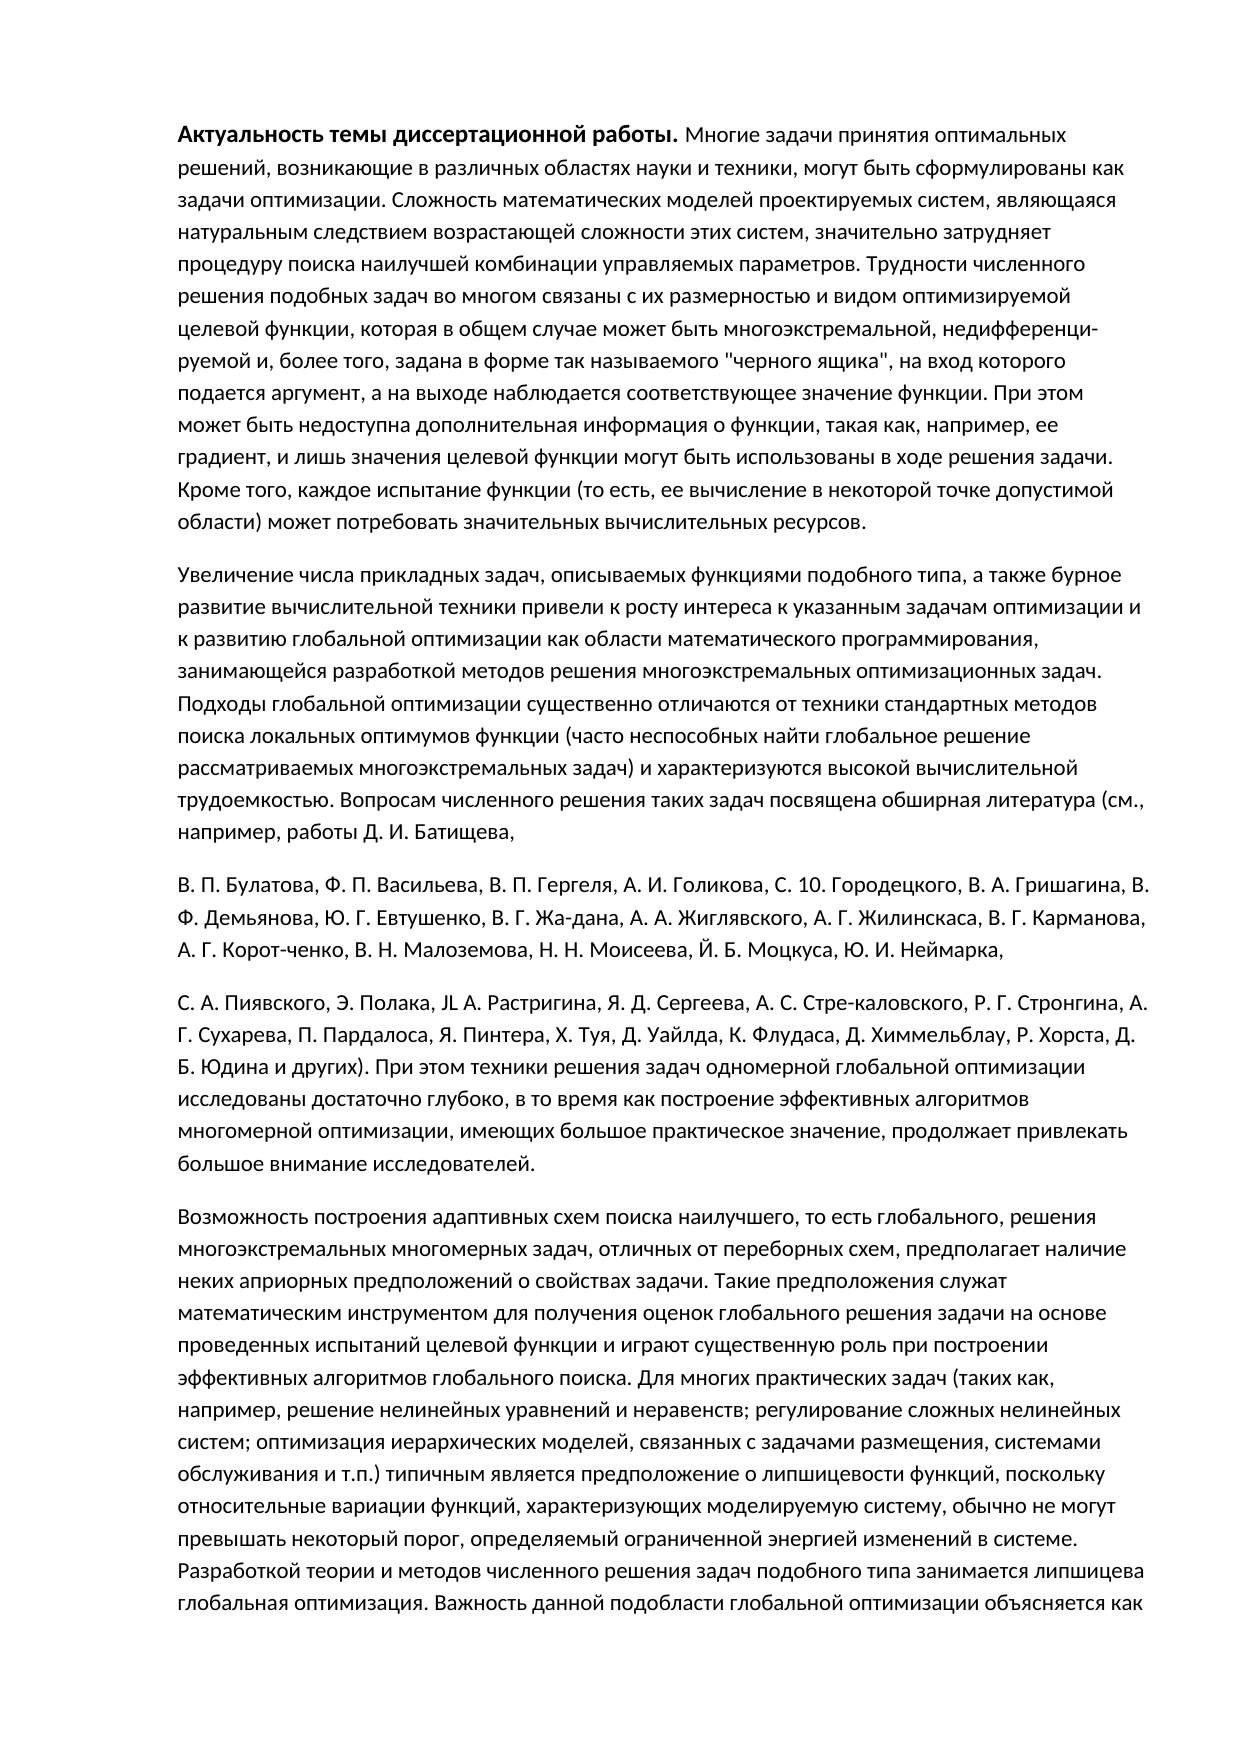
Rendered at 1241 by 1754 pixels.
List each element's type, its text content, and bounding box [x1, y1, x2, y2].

text Увеличение числа прикладных задач, описываемых функциями подобного типа, а также бурное развитие вычислительной техники привели к росту интереса к указанным задачам оптимизации и к развитию глобальной оптимизации как области математического программирования, занимающейся разработкой методов решения многоэкстремальных оптимизационных задач. Подходы глобальной оптимизации существенно отличаются от техники стандартных методов поиска локальных оптимумов функции (часто неспособных найти глобальное решение рассматриваемых многоэкстремальных задач) и характеризуются высокой вычислительной трудоемкостью. Вопросам численного решения таких задач посвящена обширная литература (см., например, работы Д. И. Батищева, [177, 560, 1152, 845]
text C. А. Пиявского, Э. Полака, JL А. Растригина, Я. Д. Сергеева, А. С. Стре-каловского, Р. Г. Стронгина, А. Г. Сухарева, П. Пардалоса, Я. Пинтера, X. Туя, Д. Уайлда, К. Флудаса, Д. Химмельблау, Р. Хорста, Д. Б. Юдина и других). При этом техники решения задач одномерной глобальной оптимизации исследованы достаточно глубоко, в то время как построение эффективных алгоритмов многомерной оптимизации, имеющих большое практическое значение, продолжает привлекать большое внимание исследователей. [177, 988, 1152, 1177]
text B. П. Булатова, Ф. П. Васильева, В. П. Гергеля, А. И. Голикова, С. 10. Городецкого, В. А. Гришагина, В. Ф. Демьянова, Ю. Г. Евтушенко, В. Г. Жа-дана, А. А. Жиглявского, А. Г. Жилинскаса, В. Г. Карманова, А. Г. Корот-ченко, В. Н. Малоземова, Н. Н. Моисеева, Й. Б. Моцкуса, Ю. И. Неймарка, [177, 870, 1152, 963]
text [177, 1202, 1152, 1616]
text Актуальность темы диссертационной работы. Многие задачи принятия оптимальных решений, возникающие в различных областях науки и техники, могут быть сформулированы как задачи оптимизации. Сложность математических моделей проектируемых систем, являющаяся натуральным следствием возрастающей сложности этих систем, значительно затрудняет процедуру поиска наилучшей комбинации управляемых параметров. Трудности численного решения подобных задач во многом связаны с их размерностью и видом оптимизируемой целевой функции, которая в общем случае может быть многоэкстремальной, недифференци-руемой и, более того, задана в форме так называемого "черного ящика", на вход которого подается аргумент, а на выходе наблюдается соответствующее значение функции. При этом может быть недоступна дополнительная информация о функции, такая как, например, ее градиент, и лишь значения целевой функции могут быть использованы в ходе решения задачи. Кроме того, каждое испытание функции (то есть, ее вычисление в некоторой точке допустимой области) может потребовать значительных вычислительных ресурсов. [177, 118, 1152, 535]
